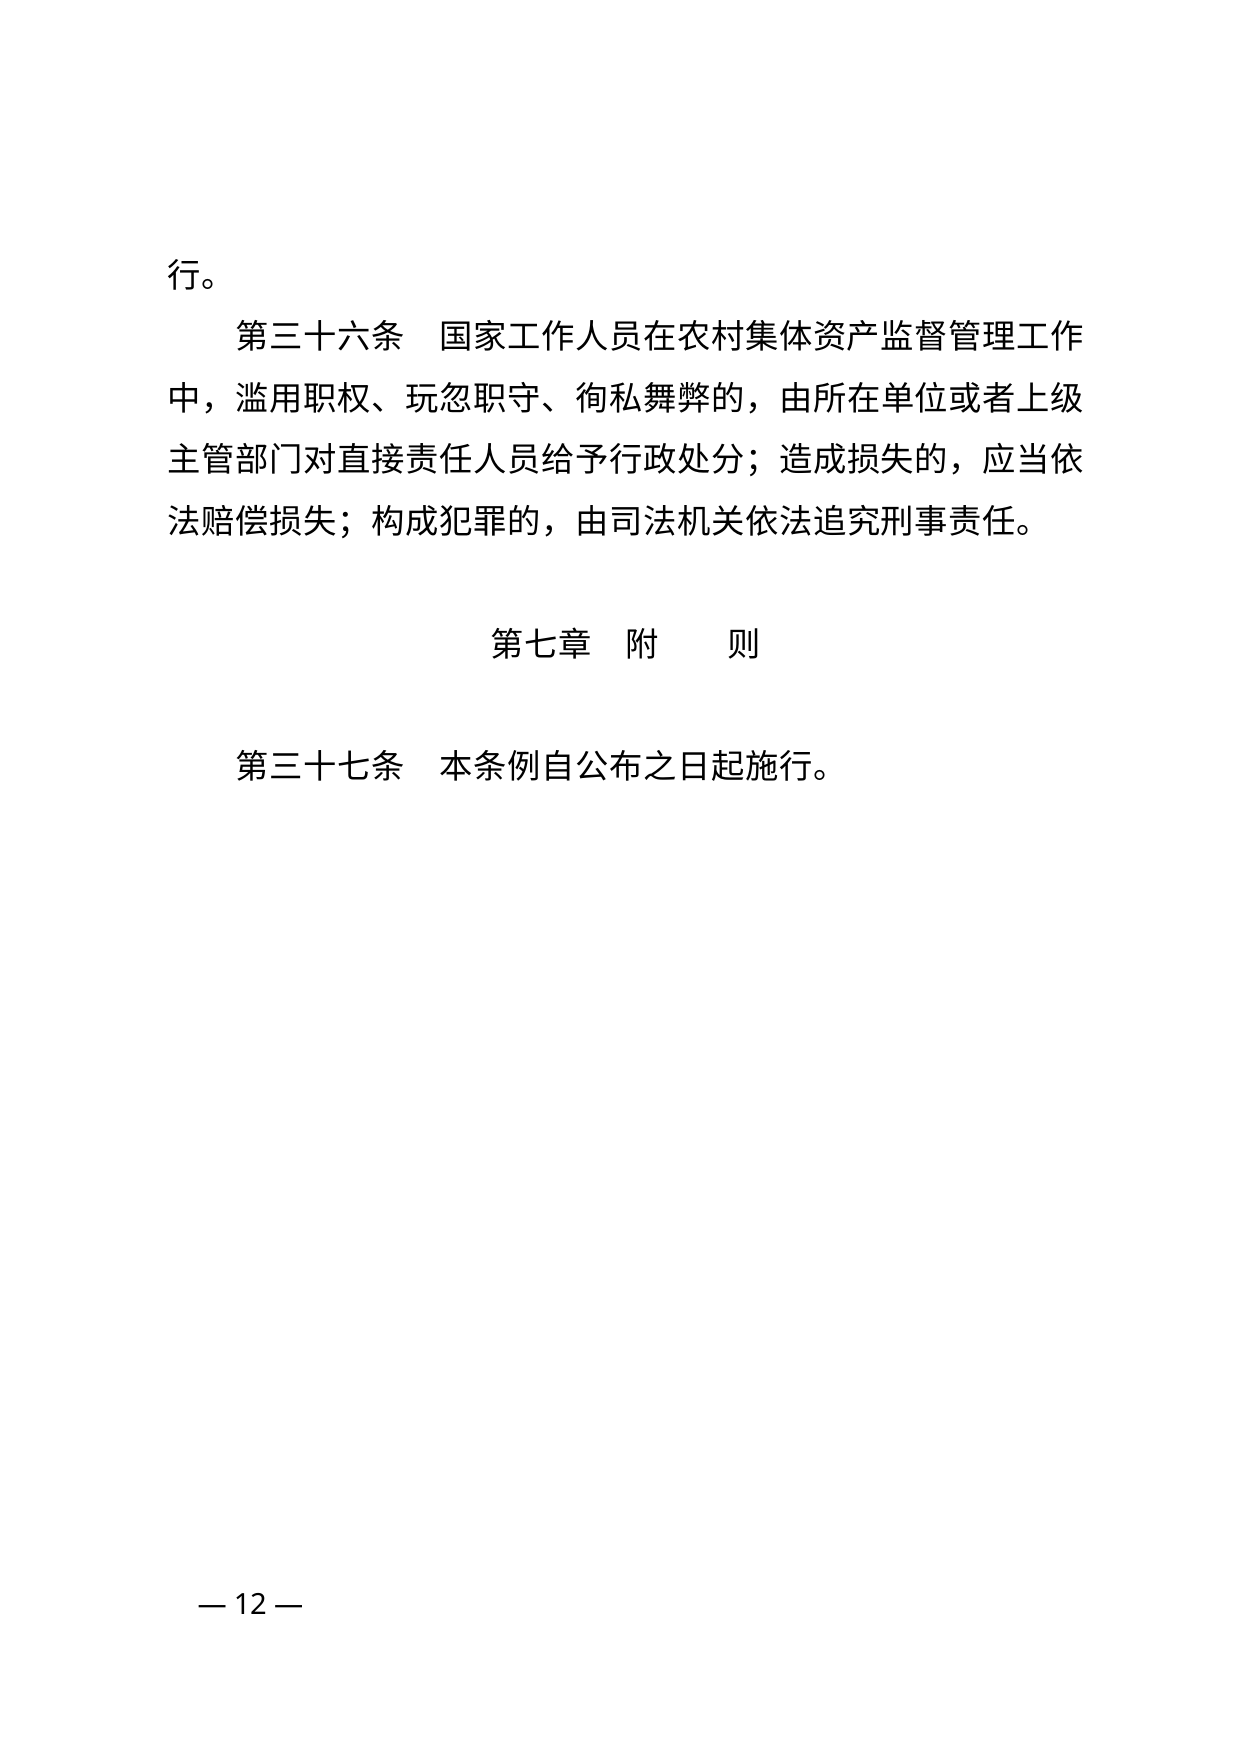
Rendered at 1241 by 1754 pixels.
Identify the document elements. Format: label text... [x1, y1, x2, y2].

text 第三十六条 国家工作人员在农村集体资产监督管理工作中，滥用职权、玩忽职守、徇私舞弊的，由所在单位或者上级主管部门对直接责任人员给予行政处分；造成损失的，应当依法赔偿损失；构成犯罪的，由司法机关依法追究刑事责任。 [168, 303, 1084, 549]
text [168, 242, 1084, 303]
text 第三十七条 本条例自公布之日起施行。 [168, 734, 1084, 795]
text 第七章 附 则 [168, 611, 1084, 672]
